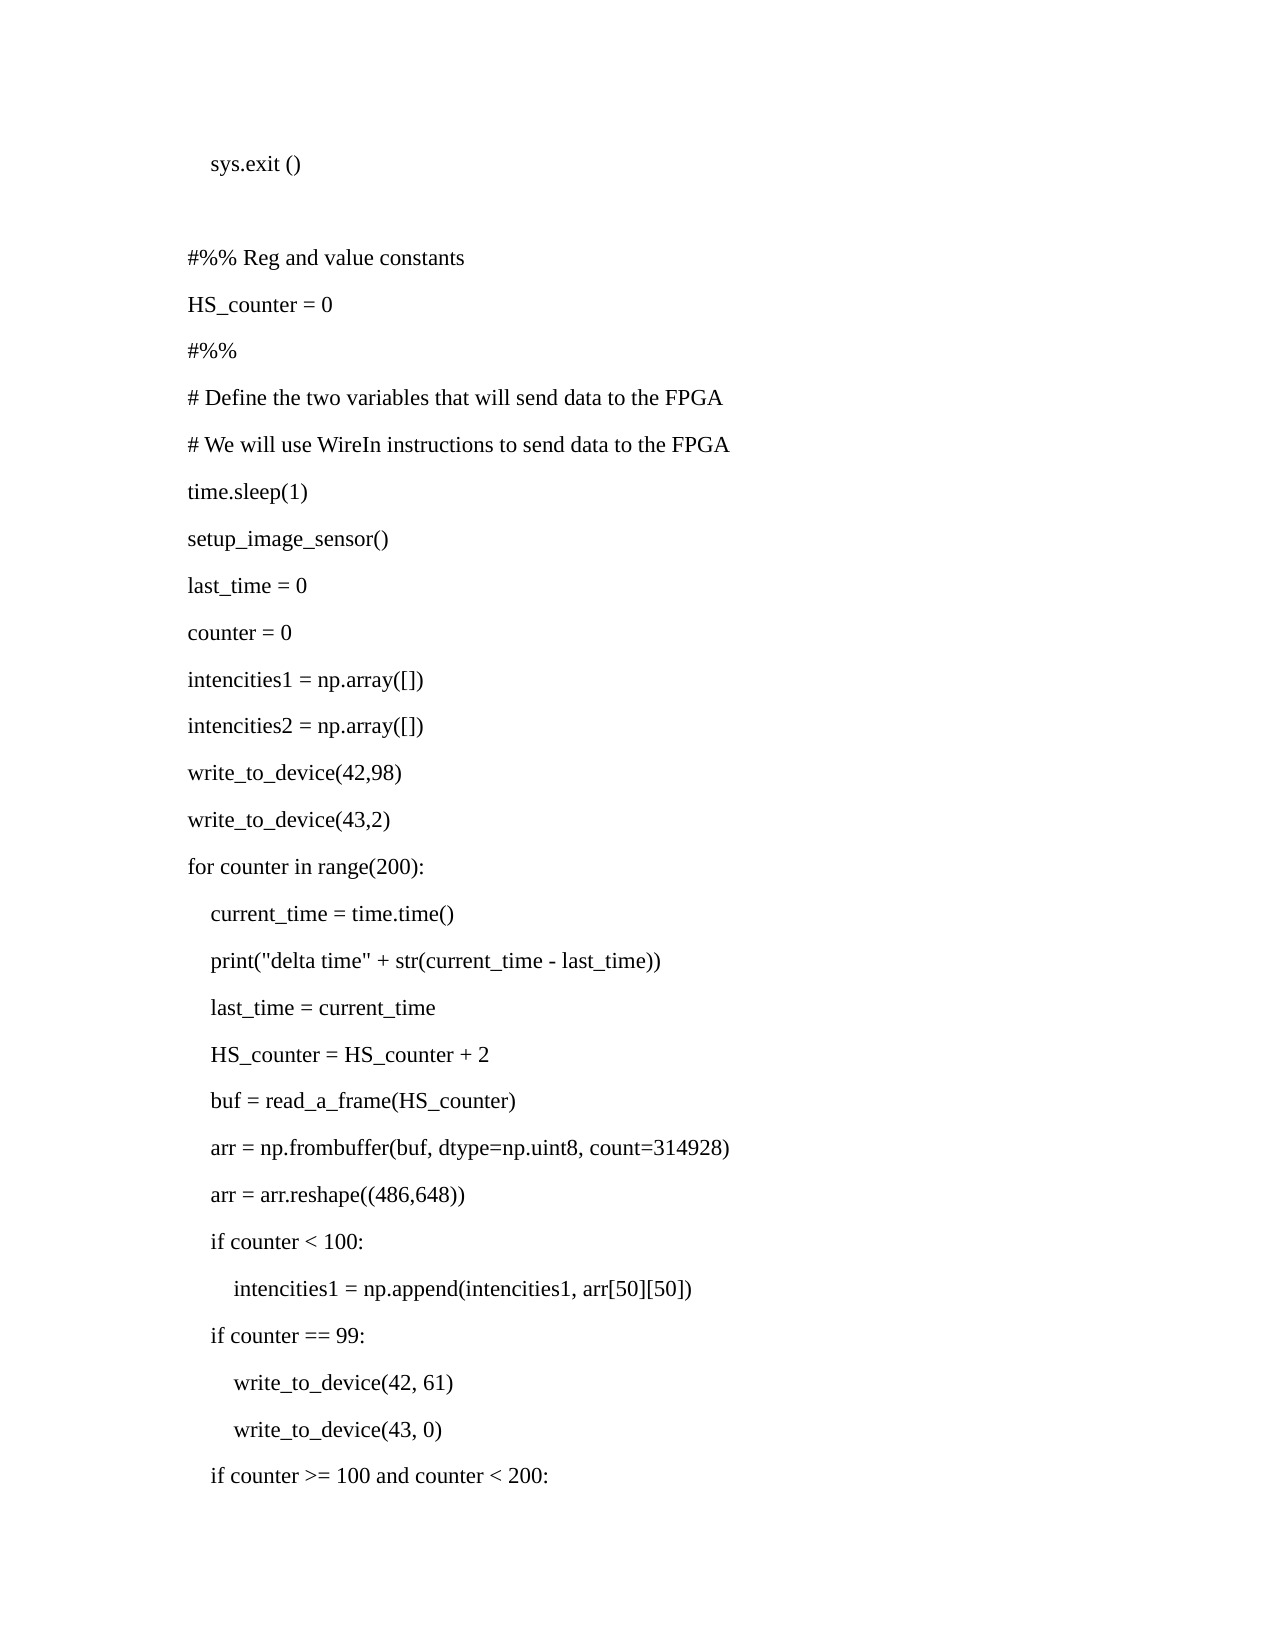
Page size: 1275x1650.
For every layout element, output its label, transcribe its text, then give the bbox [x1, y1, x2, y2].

text write_to_device(42, 61) [187, 1369, 1087, 1395]
text intencities2 = np.array([]) [187, 712, 1087, 739]
text time.sleep(1) [187, 478, 1087, 504]
text # We will use WireIn instructions to send data to the FPGA [187, 431, 1087, 458]
text print("delta time" + str(current_time - last_time)) [187, 947, 1087, 973]
text if counter == 99: [187, 1322, 1087, 1348]
text sys.exit () [187, 150, 1087, 176]
text last_time = 0 [187, 572, 1087, 598]
text HS_counter = HS_counter + 2 [187, 1041, 1087, 1067]
text buf = read_a_frame(HS_counter) [187, 1087, 1087, 1114]
text if counter >= 100 and counter < 200: [187, 1462, 1087, 1489]
text counter = 0 [187, 619, 1087, 645]
text #%% [187, 337, 1087, 364]
text current_time = time.time() [187, 900, 1087, 926]
text arr = arr.reshape((486,648)) [187, 1181, 1087, 1208]
text #%% Reg and value constants [187, 244, 1087, 270]
text if counter < 100: [187, 1228, 1087, 1254]
text arr = np.frombuffer(buf, dtype=np.uint8, count=314928) [187, 1134, 1087, 1161]
text setup_image_sensor() [187, 525, 1087, 551]
text last_time = current_time [187, 994, 1087, 1020]
text write_to_device(43, 0) [187, 1416, 1087, 1442]
text HS_counter = 0 [187, 291, 1087, 317]
text # Define the two variables that will send data to the FPGA [187, 384, 1087, 411]
text for counter in range(200): [187, 853, 1087, 879]
text intencities1 = np.append(intencities1, arr[50][50]) [187, 1275, 1087, 1301]
text write_to_device(43,2) [187, 806, 1087, 833]
text write_to_device(42,98) [187, 759, 1087, 786]
text intencities1 = np.array([]) [187, 666, 1087, 692]
